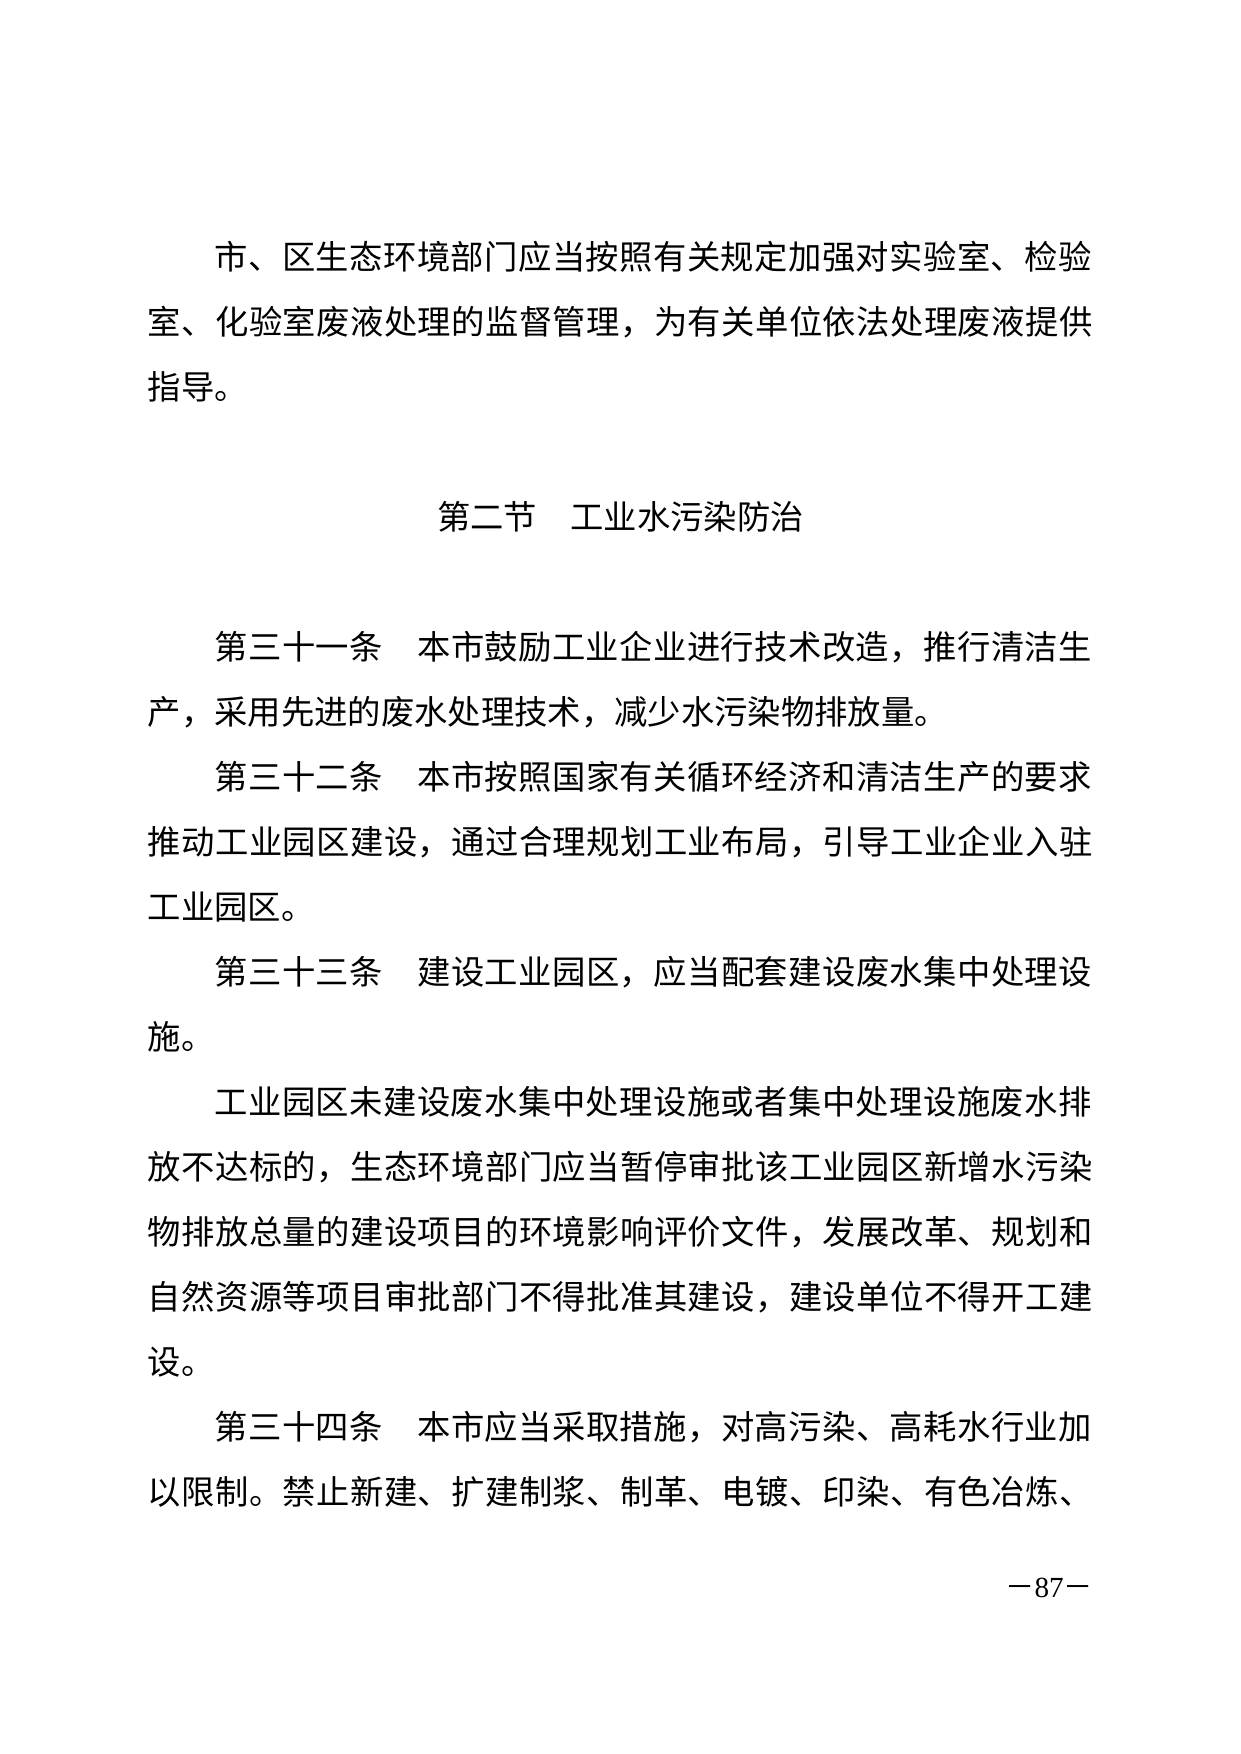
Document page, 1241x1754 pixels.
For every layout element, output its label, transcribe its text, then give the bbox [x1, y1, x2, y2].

text 市、区生态环境部门应当按照有关规定加强对实验室、检验室、化验室废液处理的监督管理，为有关单位依法处理废液提供指导。 [148, 222, 1092, 417]
text 第三十二条 本市按照国家有关循环经济和清洁生产的要求推动工业园区建设，通过合理规划工业布局，引导工业企业入驻工业园区。 [148, 742, 1092, 937]
text 第三十一条 本市鼓励工业企业进行技术改造，推行清洁生产，采用先进的废水处理技术，减少水污染物排放量。 [148, 612, 1092, 742]
text 第三十三条 建设工业园区，应当配套建设废水集中处理设施。 [148, 937, 1092, 1067]
text 工业园区未建设废水集中处理设施或者集中处理设施废水排放不达标的，生态环境部门应当暂停审批该工业园区新增水污染物排放总量的建设项目的环境影响评价文件，发展改革、规划和自然资源等项目审批部门不得批准其建设，建设单位不得开工建设。 [148, 1067, 1092, 1392]
text 第二节 工业水污染防治 [148, 482, 1092, 547]
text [148, 1392, 1092, 1522]
